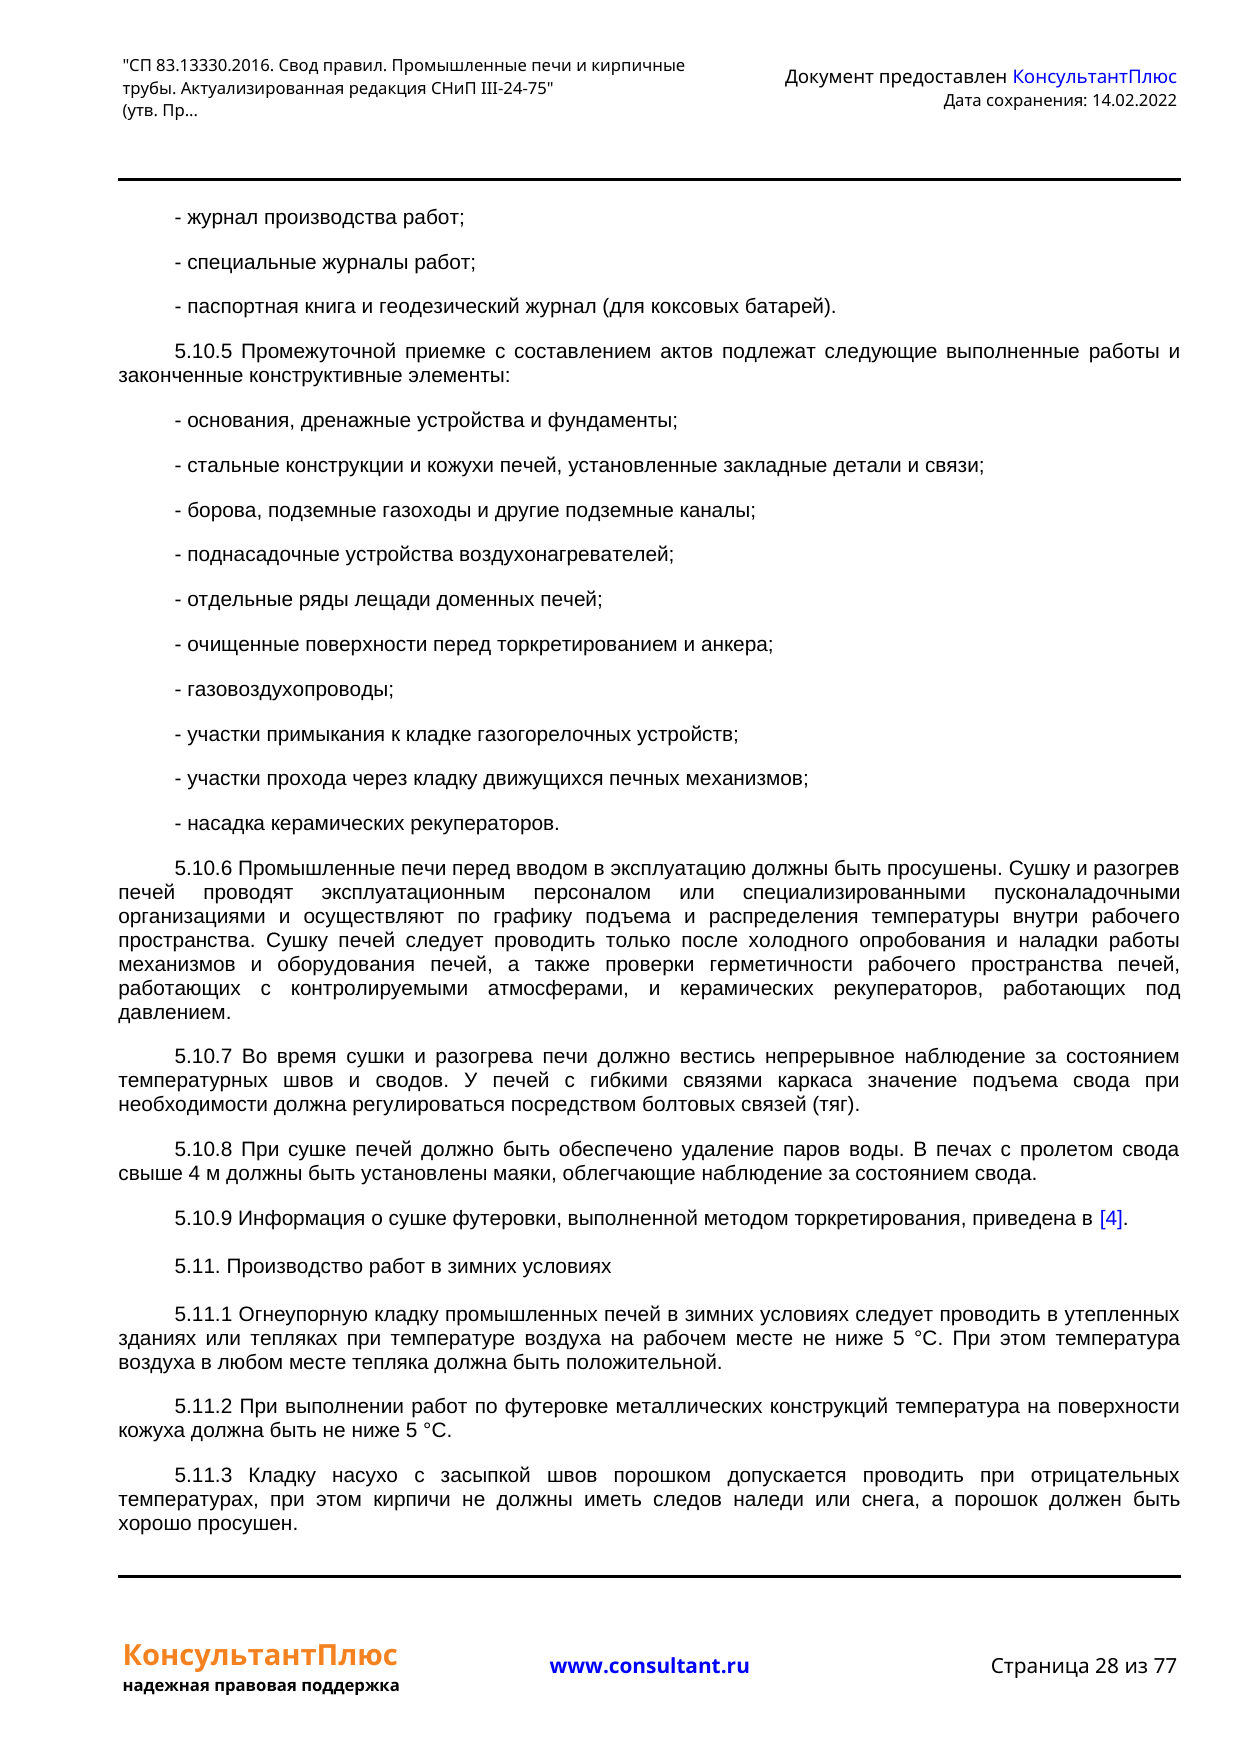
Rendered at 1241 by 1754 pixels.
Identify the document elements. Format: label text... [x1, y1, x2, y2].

text - основания, дренажные устройства и фундаменты; [118, 408, 1181, 432]
text - участки прохода через кладку движущихся печных механизмов; [118, 766, 1181, 790]
text 5.11. Производство работ в зимних условиях [118, 1254, 1181, 1278]
text - поднасадочные устройства воздухонагревателей; [118, 542, 1181, 566]
text 5.10.6 Промышленные печи перед вводом в эксплуатацию должны быть просушены. Сушку и разогрев печей проводят эксплуатационным персоналом или специализированными пусконаладочными организациями и осуществляют по графику подъема и распределения температуры внутри рабочего пространства. Сушку печей следует проводить только после холодного опробования и наладки работы механизмов и оборудования печей, а также проверки герметичности рабочего пространства печей, работающих с контролируемыми атмосферами, и керамических рекуператоров, работающих под давлением. [118, 856, 1181, 1023]
text 5.11.3 Кладку насухо с засыпкой швов порошком допускается проводить при отрицательных температурах, при этом кирпичи не должны иметь следов наледи или снега, а порошок должен быть хорошо просушен. [118, 1463, 1181, 1535]
text 5.11.2 При выполнении работ по футеровке металлических конструкций температура на поверхности кожуха должна быть не ниже 5 °C. [118, 1394, 1181, 1442]
text - очищенные поверхности перед торкретированием и анкера; [118, 632, 1181, 656]
text - отдельные ряды лещади доменных печей; [118, 587, 1181, 611]
text 5.10.9 Информация о сушке футеровки, выполненной методом торкретирования, приведена в [4]. [118, 1206, 1181, 1230]
text 5.10.8 При сушке печей должно быть обеспечено удаление паров воды. В печах с пролетом свода свыше 4 м должны быть установлены маяки, облегчающие наблюдение за состоянием свода. [118, 1137, 1181, 1185]
text 5.10.5 Промежуточной приемке с составлением актов подлежат следующие выполненные работы и законченные конструктивные элементы: [118, 339, 1181, 387]
text - специальные журналы работ; [118, 249, 1181, 273]
text - борова, подземные газоходы и другие подземные каналы; [118, 497, 1181, 521]
text 5.10.7 Во время сушки и разогрева печи должно вестись непрерывное наблюдение за состоянием температурных швов и сводов. У печей с гибкими связями каркаса значение подъема свода при необходимости должна регулироваться посредством болтовых связей (тяг). [118, 1044, 1181, 1116]
text - паспортная книга и геодезический журнал (для коксовых батарей). [118, 294, 1181, 318]
text - насадка керамических рекуператоров. [118, 811, 1181, 835]
text - журнал производства работ; [118, 205, 1181, 229]
text 5.11.1 Огнеупорную кладку промышленных печей в зимних условиях следует проводить в утепленных зданиях или тепляках при температуре воздуха на рабочем месте не ниже 5 °C. При этом температура воздуха в любом месте тепляка должна быть положительной. [118, 1302, 1181, 1373]
text - газовоздухопроводы; [118, 677, 1181, 701]
text - стальные конструкции и кожухи печей, установленные закладные детали и связи; [118, 453, 1181, 477]
text - участки примыкания к кладке газогорелочных устройств; [118, 721, 1181, 745]
